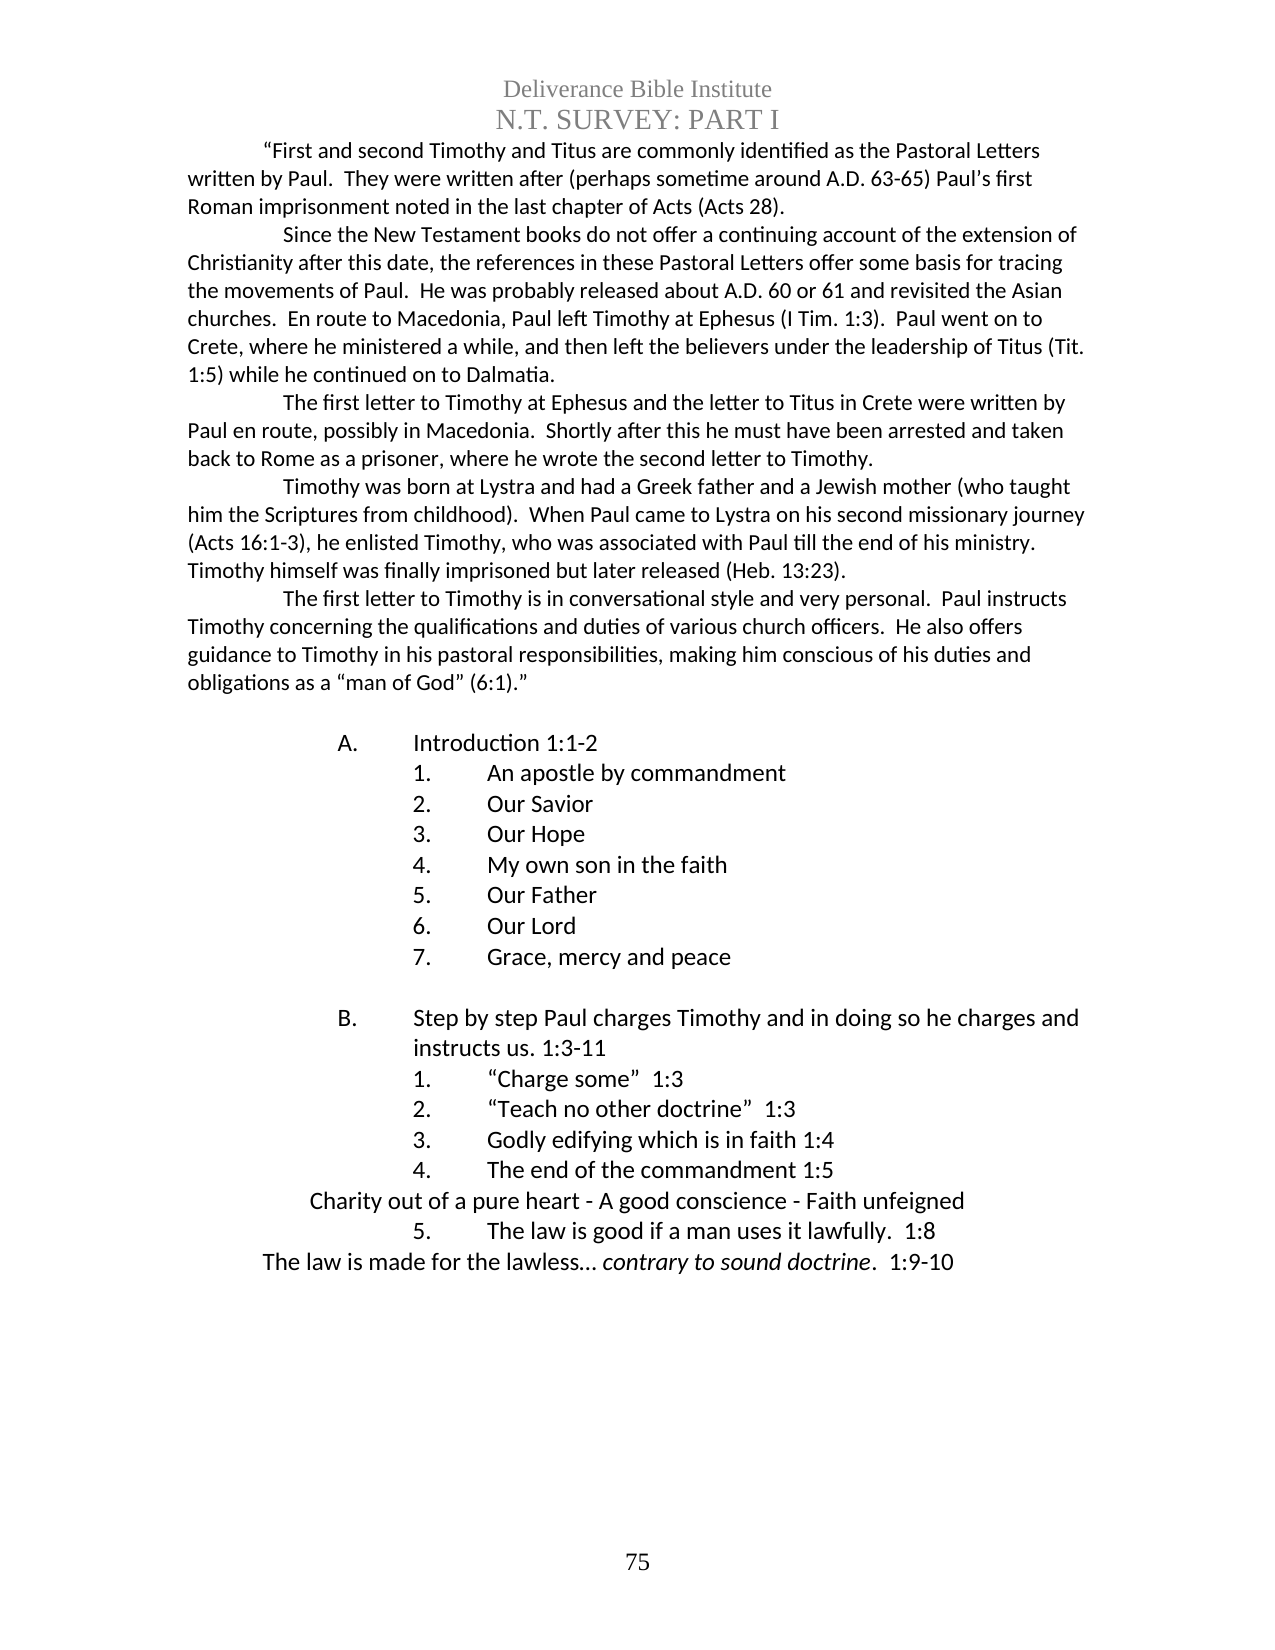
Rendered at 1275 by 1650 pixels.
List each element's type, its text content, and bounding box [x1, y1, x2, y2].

list Godly edifying which is in faith 1:4 [412, 1124, 1087, 1154]
text The first letter to Timothy is in conversational style and very personal. Paul instructs Timothy concerning the qualifications and duties of various church officers. He also offers guidance to Timothy in his pastoral responsibilities, making him conscious of his duties and obligations as a “man of God” (6:1).” [187, 584, 1087, 696]
list Introduction 1:1-2 [337, 727, 1087, 757]
list Our Savior [412, 788, 1087, 818]
text “First and second Timothy and Titus are commonly identified as the Pastoral Letters written by Paul. They were written after (perhaps sometime around A.D. 63-65) Paul’s first Roman imprisonment noted in the last chapter of Acts (Acts 28). [187, 136, 1087, 220]
list “Charge some” 1:3 [412, 1063, 1087, 1093]
list An apostle by commandment [412, 757, 1087, 788]
list Step by step Paul charges Timothy and in doing so he charges and instructs us. 1:3-11 [337, 1002, 1087, 1063]
text The law is made for the lawless… contrary to sound doctrine. 1:9-10 [187, 1246, 1087, 1276]
text Charity out of a pure heart - A good conscience - Faith unfeigned [187, 1185, 1087, 1215]
text Since the New Testament books do not offer a continuing account of the extension of Christianity after this date, the references in these Pastoral Letters offer some basis for tracing the movements of Paul. He was probably released about A.D. 60 or 61 and revisited the Asian churches. En route to Macedonia, Paul left Timothy at Ephesus (I Tim. 1:3). Paul went on to Crete, where he ministered a while, and then left the believers under the leadership of Titus (Tit. 1:5) while he continued on to Dalmatia. [187, 220, 1087, 388]
list Our Father [412, 879, 1087, 910]
list “Teach no other doctrine” 1:3 [412, 1093, 1087, 1124]
text The first letter to Timothy at Ephesus and the letter to Titus in Crete were written by Paul en route, possibly in Macedonia. Shortly after this he must have been arrested and taken back to Rome as a prisoner, where he wrote the second letter to Timothy. [187, 388, 1087, 472]
list The law is good if a man uses it lawfully. 1:8 [412, 1215, 1087, 1246]
list Our Lord [412, 910, 1087, 941]
list Grace, mercy and peace [412, 941, 1087, 971]
list The end of the commandment 1:5 [412, 1154, 1087, 1185]
list Our Hope [412, 818, 1087, 849]
text Timothy was born at Lystra and had a Greek father and a Jewish mother (who taught him the Scriptures from childhood). When Paul came to Lystra on his second missionary journey (Acts 16:1-3), he enlisted Timothy, who was associated with Paul till the end of his ministry. Timothy himself was finally imprisoned but later released (Heb. 13:23). [187, 472, 1087, 584]
list My own son in the faith [412, 849, 1087, 879]
